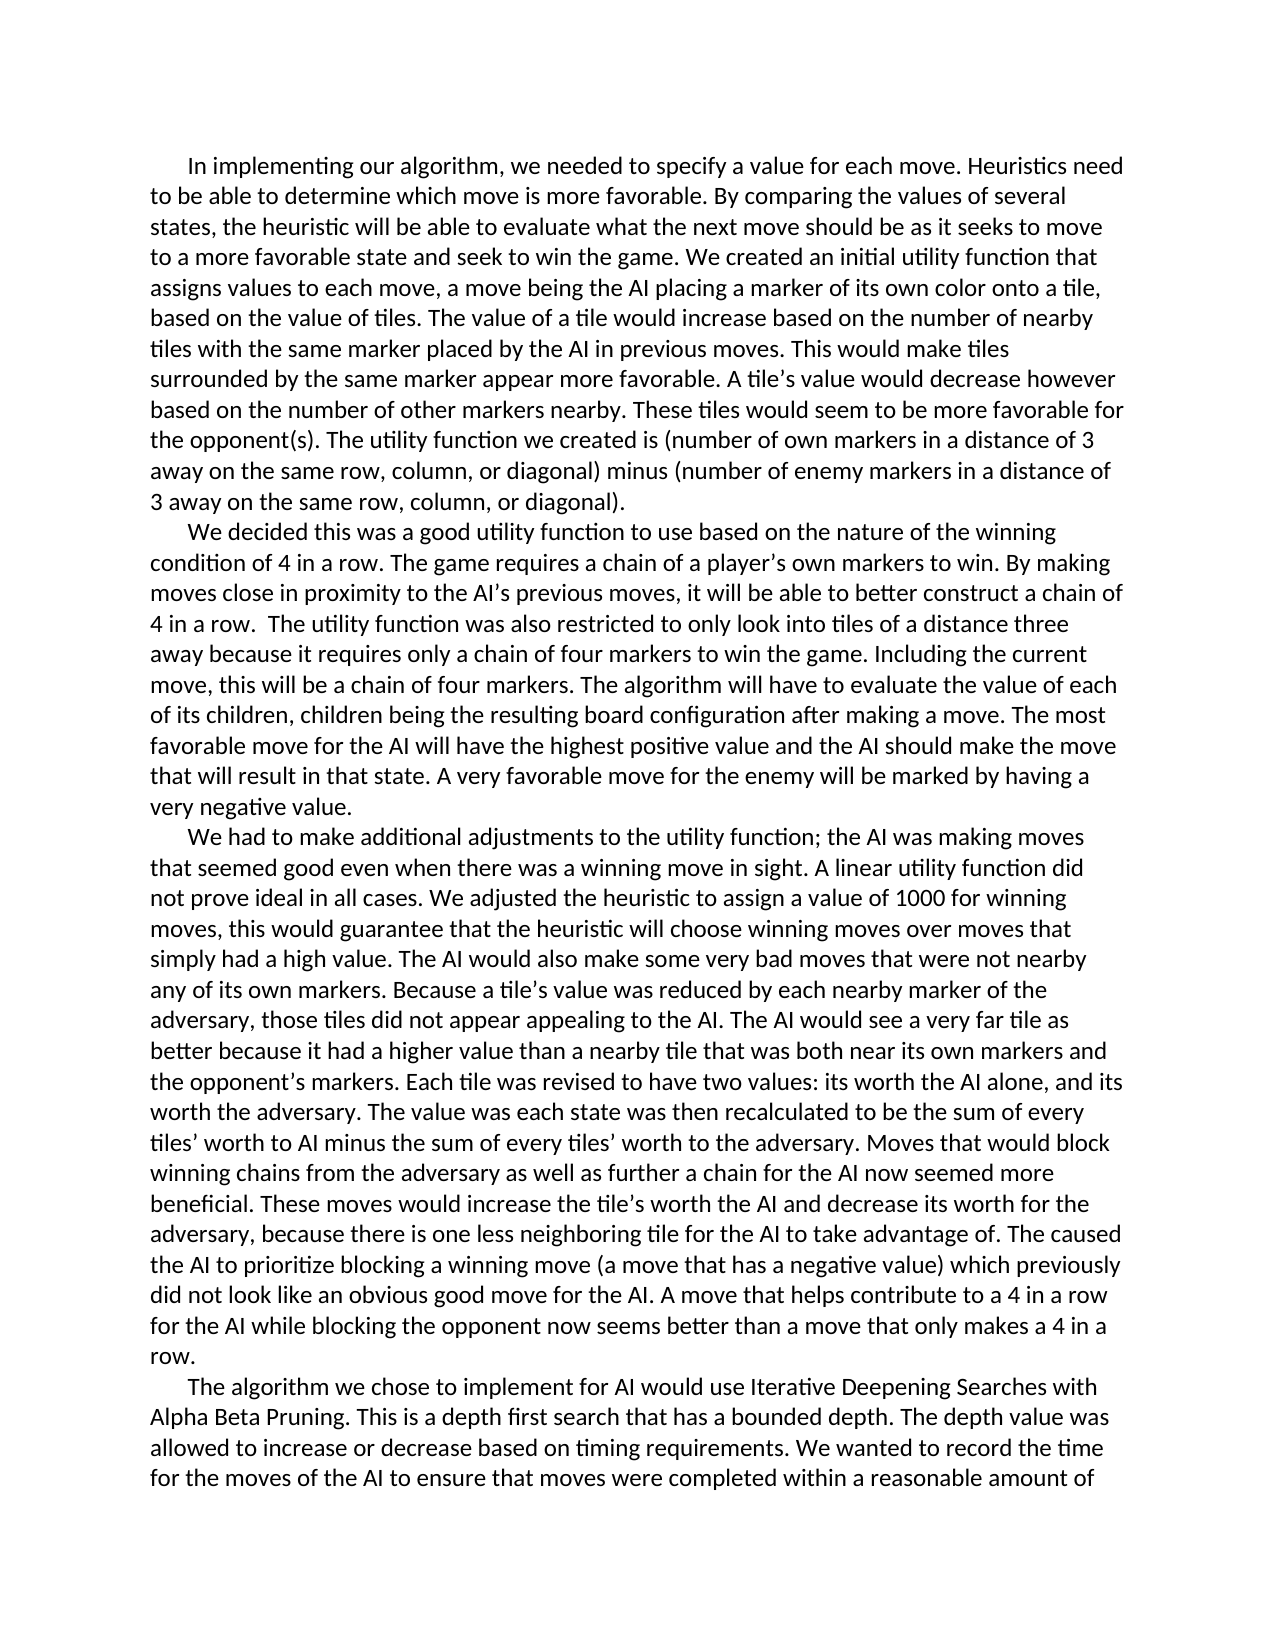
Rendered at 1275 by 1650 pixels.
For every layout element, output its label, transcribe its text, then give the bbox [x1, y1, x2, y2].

text We decided this was a good utility function to use based on the nature of the winning condition of 4 in a row. The game requires a chain of a player’s own markers to win. By making moves close in proximity to the AI’s previous moves, it will be able to better construct a chain of 4 in a row. The utility function was also restricted to only look into tiles of a distance three away because it requires only a chain of four markers to win the game. Including the current move, this will be a chain of four markers. The algorithm will have to evaluate the value of each of its children, children being the resulting board configuration after making a move. The most favorable move for the AI will have the highest positive value and the AI should make the move that will result in that state. A very favorable move for the enemy will be marked by having a very negative value. [150, 516, 1125, 821]
text In implementing our algorithm, we needed to specify a value for each move. Heuristics need to be able to determine which move is more favorable. By comparing the values of several states, the heuristic will be able to evaluate what the next move should be as it seeks to move to a more favorable state and seek to win the game. We created an initial utility function that assigns values to each move, a move being the AI placing a marker of its own color onto a tile, based on the value of tiles. The value of a tile would increase based on the number of nearby tiles with the same marker placed by the AI in previous moves. This would make tiles surrounded by the same marker appear more favorable. A tile’s value would decrease however based on the number of other markers nearby. These tiles would seem to be more favorable for the opponent(s). The utility function we created is (number of own markers in a distance of 3 away on the same row, column, or diagonal) minus (number of enemy markers in a distance of 3 away on the same row, column, or diagonal). [150, 150, 1125, 516]
